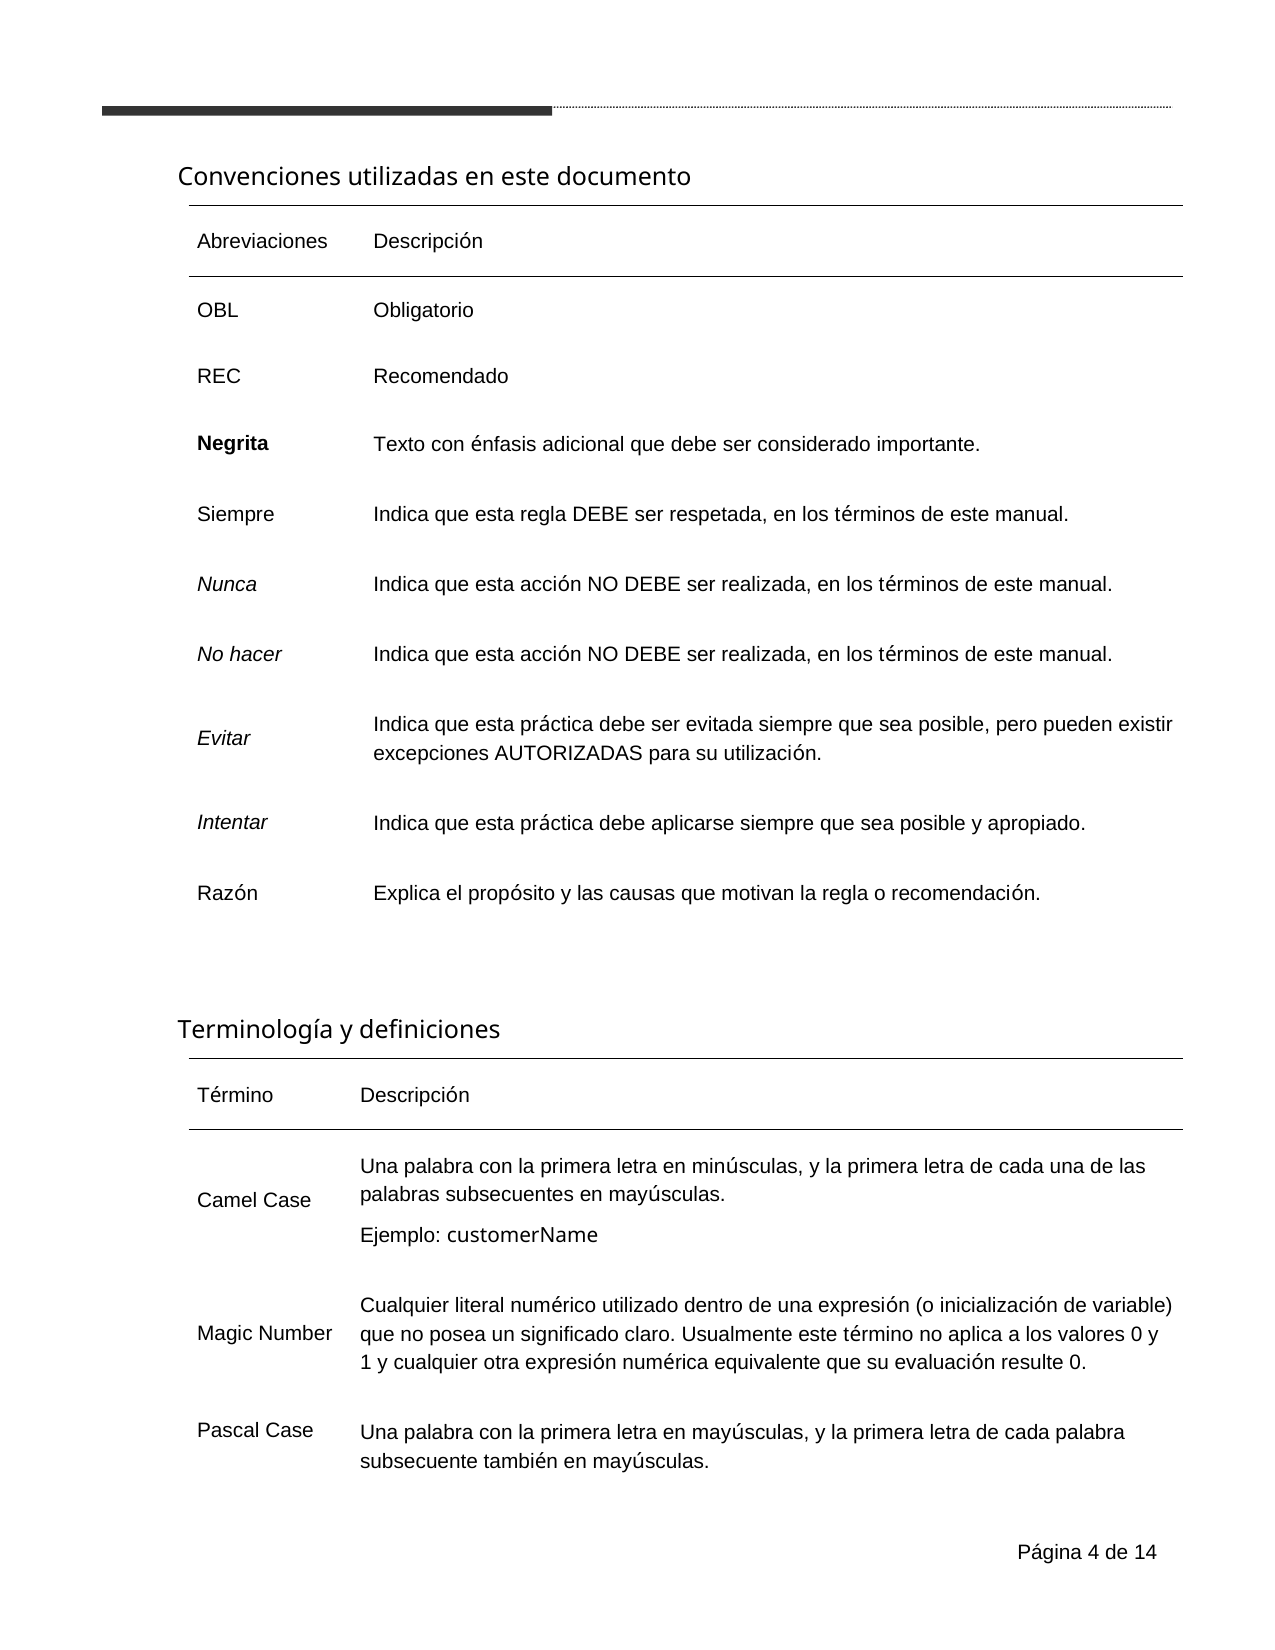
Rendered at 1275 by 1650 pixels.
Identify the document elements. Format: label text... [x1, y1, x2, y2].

table_cell Indica que esta acción NO DEBE ser realizada, en los términos de este manual. [365, 619, 1183, 689]
table_cell Una palabra con la primera letra en minúsculas, y la primera letra de cada una de las palabras subsecuentes en mayúsculas. Ejemplo: customerName [351, 1130, 1183, 1270]
table_cell Indica que esta práctica debe ser evitada siempre que sea posible, pero pueden existir excepciones AUTORIZADAS para su utilización. [365, 689, 1183, 787]
table_cell REC [189, 343, 365, 408]
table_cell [351, 1397, 1183, 1495]
table_cell Razón [189, 857, 365, 927]
table_cell Evitar [189, 689, 365, 787]
subtitle Terminología y definiciones [177, 1011, 1157, 1046]
table_cell Nunca [189, 549, 365, 618]
table_header Abreviaciones [189, 206, 365, 276]
table_header Término [189, 1059, 351, 1129]
subtitle Convenciones utilizadas en este documento [177, 158, 1157, 192]
table_cell Obligatorio [365, 277, 1183, 343]
table_cell Indica que esta regla DEBE ser respetada, en los términos de este manual. [365, 478, 1183, 548]
table_cell Negrita [189, 408, 365, 478]
table_cell Explica el propósito y las causas que motivan la regla o recomendación. [365, 857, 1183, 927]
table_header Descripción [365, 206, 1183, 276]
table_cell OBL [189, 277, 365, 343]
table_cell Recomendado [365, 343, 1183, 408]
table_cell Magic Number [189, 1270, 351, 1397]
table_cell Texto con énfasis adicional que debe ser considerado importante. [365, 408, 1183, 478]
table_cell Siempre [189, 478, 365, 548]
table_cell Pascal Case [189, 1397, 351, 1495]
table_header Descripción [351, 1059, 1183, 1129]
table_cell Indica que esta acción NO DEBE ser realizada, en los términos de este manual. [365, 549, 1183, 618]
table_cell Cualquier literal numérico utilizado dentro de una expresión (o inicialización de variable) que no posea un significado claro. Usualmente este término no aplica a los valores 0 y 1 y cualquier otra expresión numérica equivalente que su evaluación resulte 0. [351, 1270, 1183, 1397]
table_cell Indica que esta práctica debe aplicarse siempre que sea posible y apropiado. [365, 787, 1183, 857]
table_cell Intentar [189, 787, 365, 857]
table_cell Camel Case [189, 1130, 351, 1270]
table_cell No hacer [189, 619, 365, 689]
